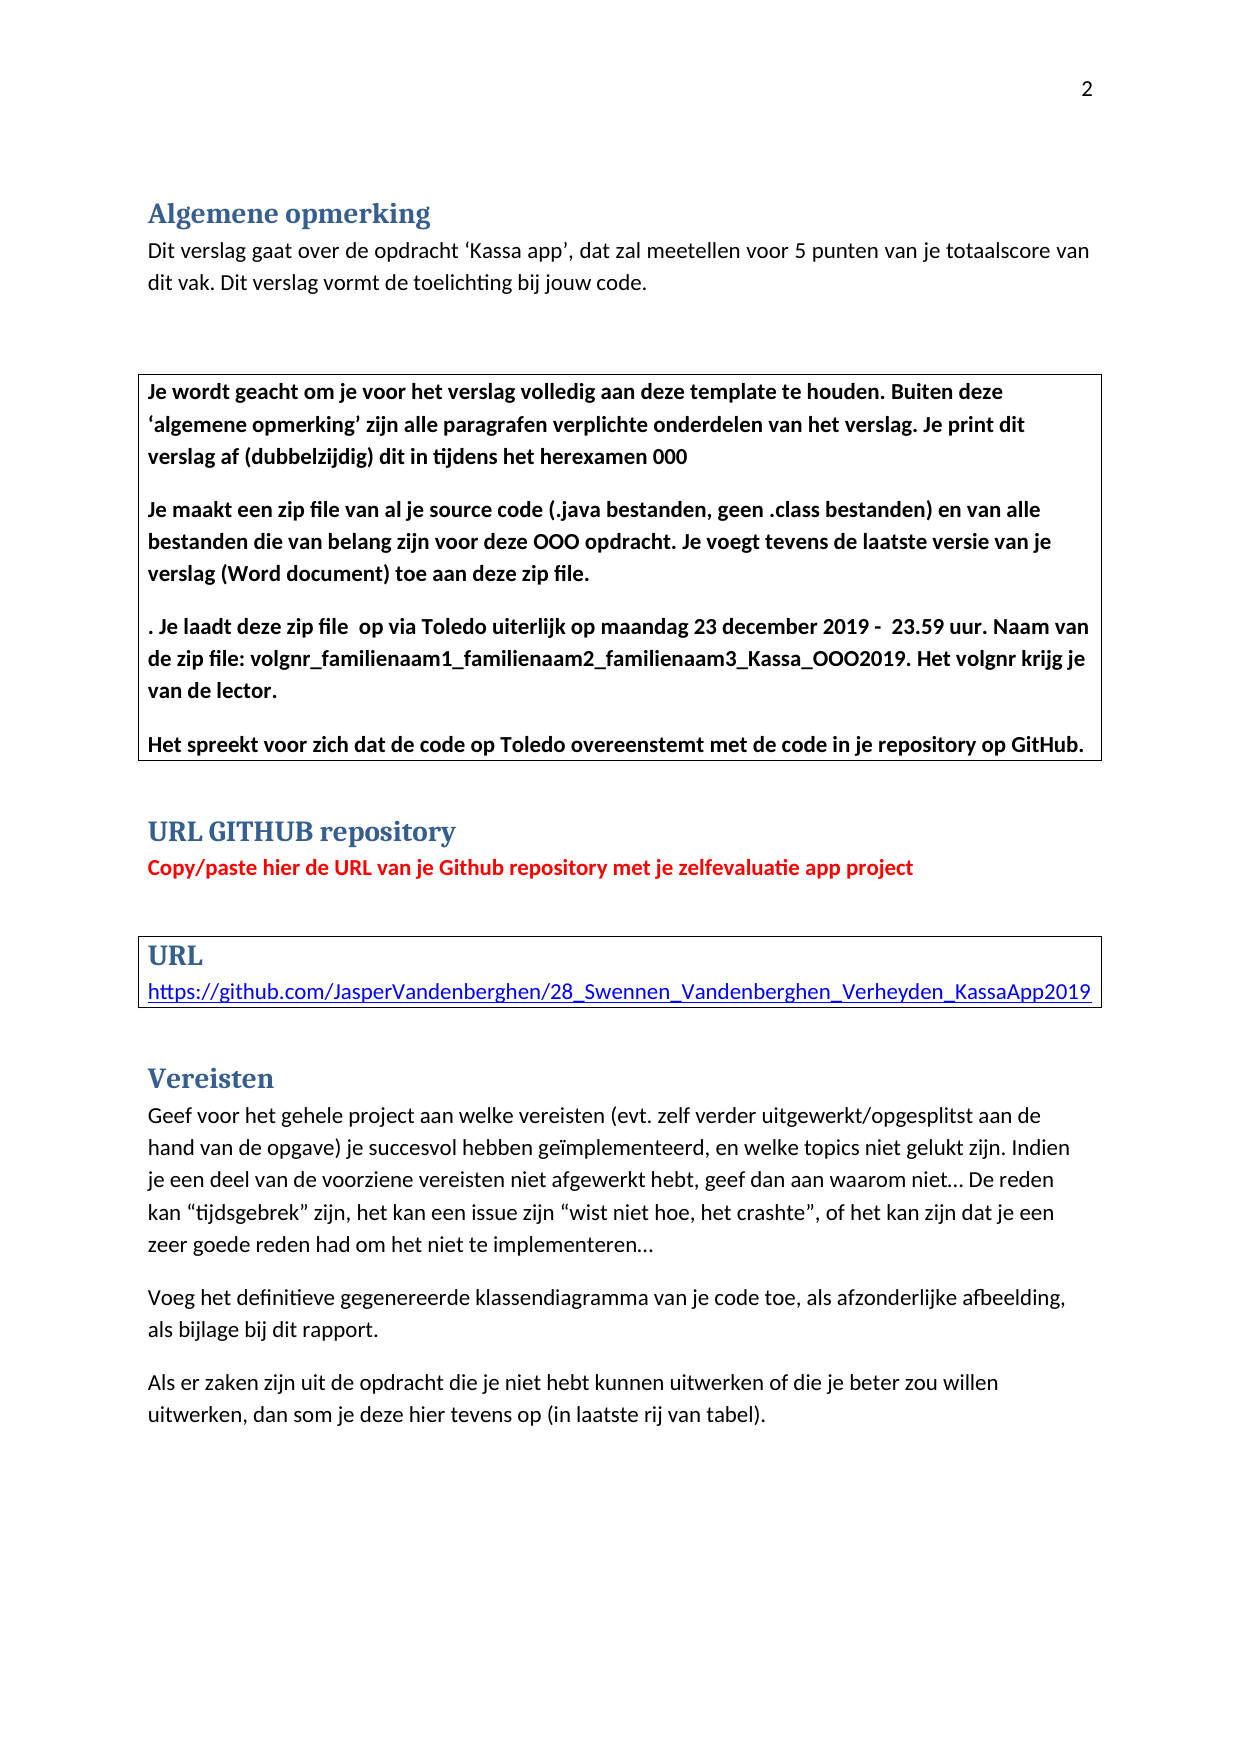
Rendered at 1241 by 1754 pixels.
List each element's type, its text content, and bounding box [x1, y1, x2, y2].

text https://github.com/JasperVandenberghen/28_Swennen_Vandenberghen_Verheyden_KassaApp2019 [139, 974, 1101, 1007]
text Als er zaken zijn uit de opdracht die je niet hebt kunnen uitwerken of die je beter zou willen uitwerken, dan som je deze hier tevens op (in laatste rij van tabel). [148, 1368, 1093, 1428]
text Dit verslag gaat over de opdracht ‘Kassa app’, dat zal meetellen voor 5 punten van je totaalscore van dit vak. Dit verslag vormt de toelichting bij jouw code. [148, 236, 1093, 296]
subtitle URL [139, 937, 1101, 972]
text Geef voor het gehele project aan welke vereisten (evt. zelf verder uitgewerkt/opgesplitst aan de hand van de opgave) je succesvol hebben geïmplementeerd, en welke topics niet gelukt zijn. Indien je een deel van de voorziene vereisten niet afgewerkt hebt, geef dan aan waarom niet… De reden kan “tijdsgebrek” zijn, het kan een issue zijn “wist niet hoe, het crashte”, of het kan zijn dat je een zeer goede reden had om het niet te implementeren… [148, 1101, 1093, 1258]
subtitle Algemene opmerking [148, 198, 1093, 231]
text Het spreekt voor zich dat de code op Toledo overeenstemt met de code in je repository op GitHub. [139, 727, 1101, 760]
text . Je laadt deze zip file op via Toledo uiterlijk op maandag 23 december 2019 - 23.59 uur. Naam van de zip file: volgnr_familienaam1_familienaam2_familienaam3_Kassa_OOO2019. Het volgnr krijg je van de lector. [139, 609, 1101, 705]
text Je maakt een zip file van al je source code (.java bestanden, geen .class bestanden) en van alle bestanden die van belang zijn voor deze OOO opdracht. Je voegt tevens de laatste versie van je verslag (Word document) toe aan deze zip file. [139, 492, 1101, 587]
text Voeg het definitieve gegenereerde klassendiagramma van je code toe, als afzonderlijke afbeelding, als bijlage bij dit rapport. [148, 1283, 1093, 1343]
subtitle URL GITHUB repository [148, 815, 1093, 848]
text Copy/paste hier de URL van je Github repository met je zelfevaluatie app project [148, 853, 1093, 882]
subtitle Vereisten [148, 1063, 1093, 1096]
text Je wordt geacht om je voor het verslag volledig aan deze template te houden. Buiten deze ‘algemene opmerking’ zijn alle paragrafen verplichte onderdelen van het verslag. Je print dit verslag af (dubbelzijdig) dit in tijdens het herexamen 000 [139, 375, 1101, 470]
